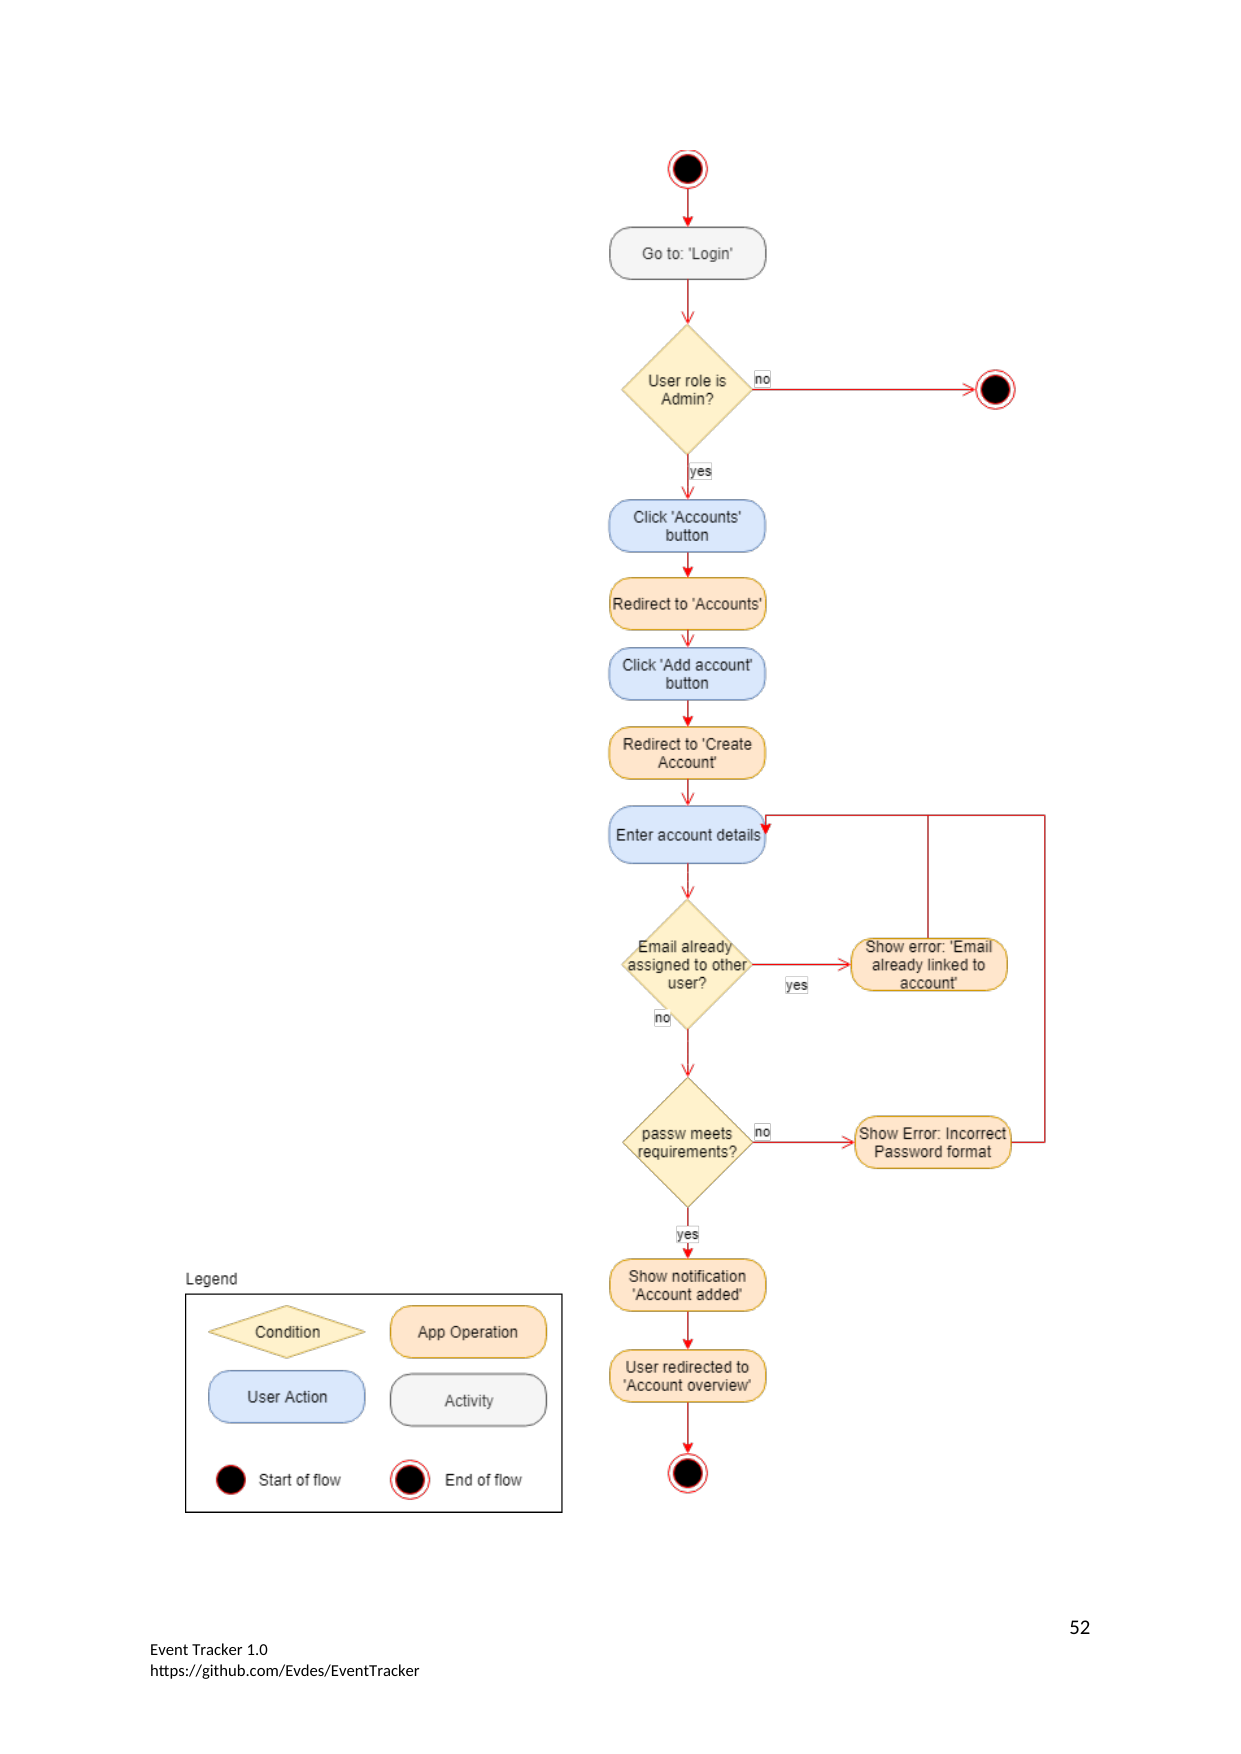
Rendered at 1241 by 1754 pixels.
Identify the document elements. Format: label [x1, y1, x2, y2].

picture [185, 150, 1055, 1513]
